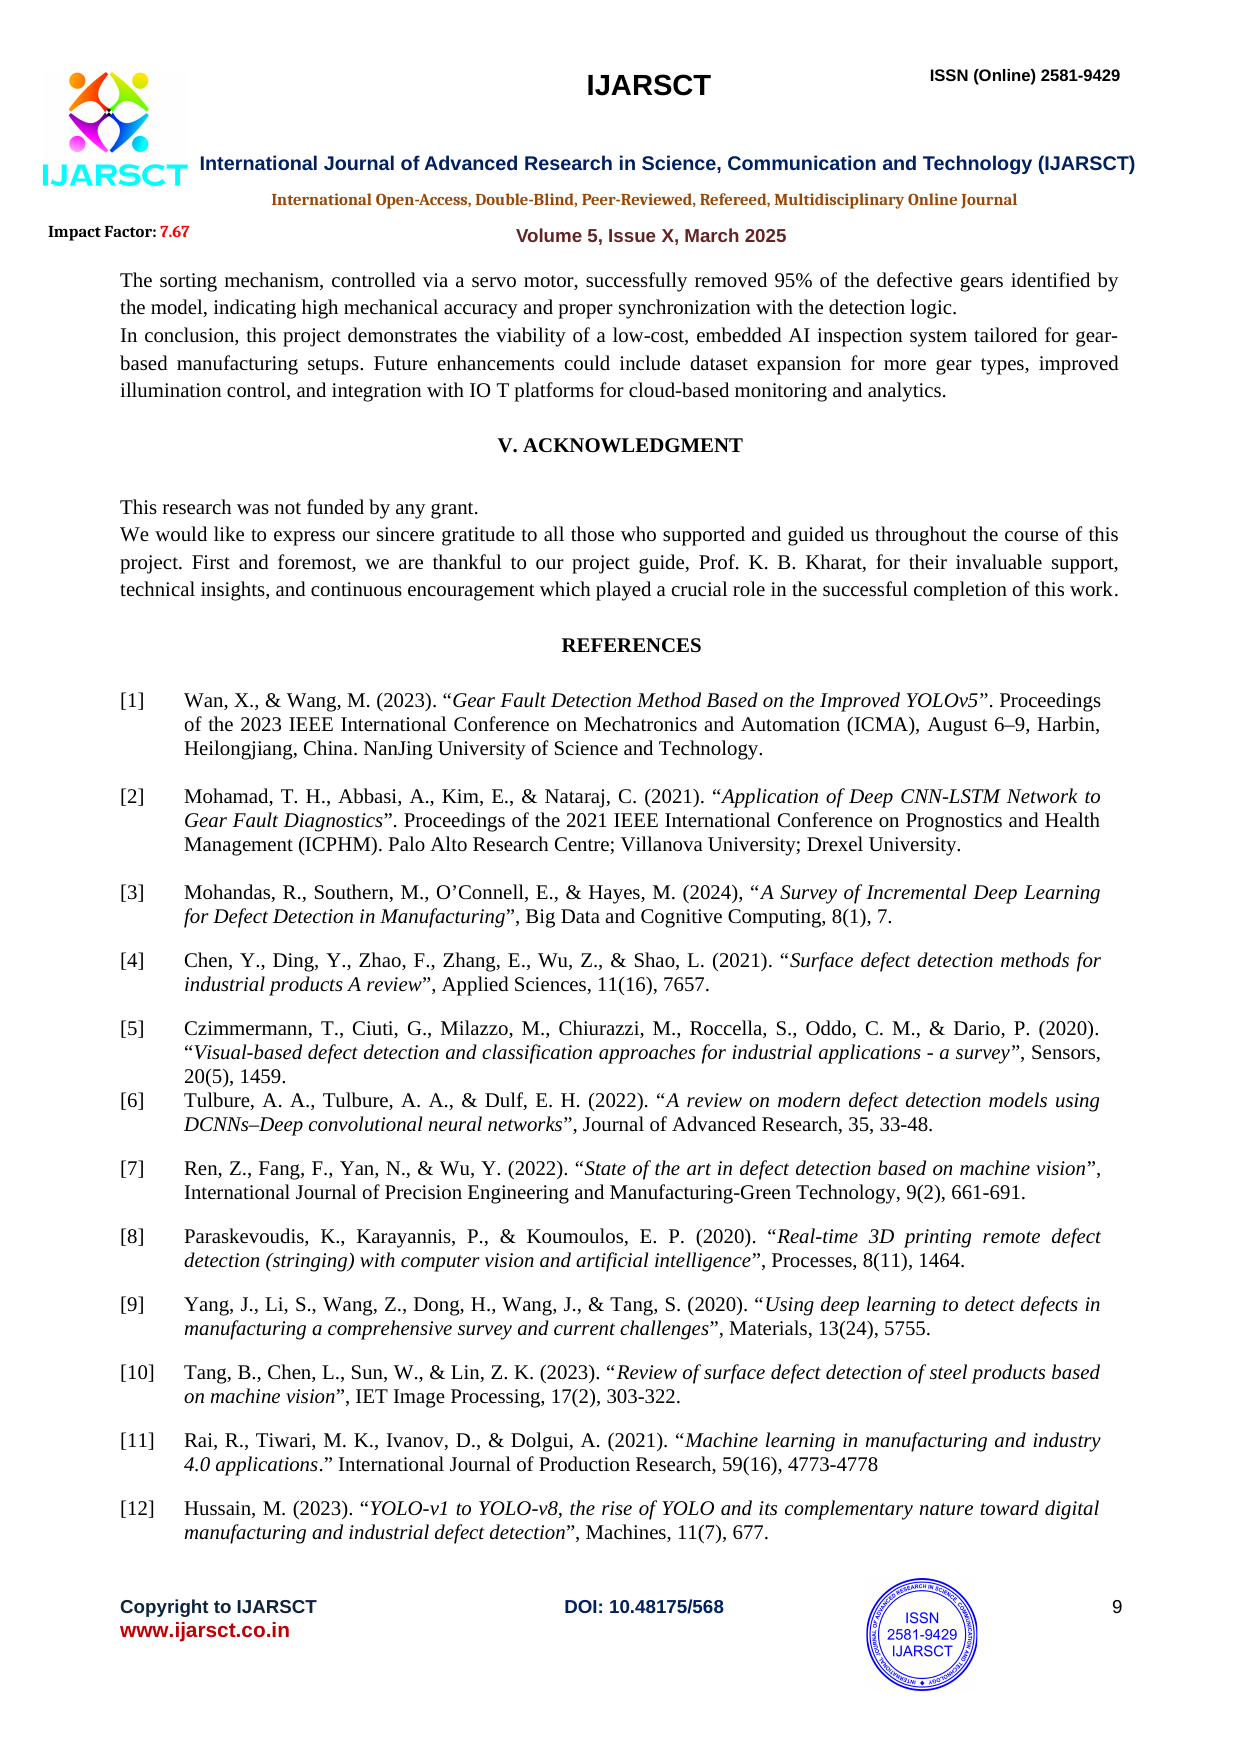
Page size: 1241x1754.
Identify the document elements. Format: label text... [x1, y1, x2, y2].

table_cell Mohandas, R., Southern, M., O’Connell, E., & Hayes, M. (2024), “A Survey of Incremental Deep Learning for Defect Detection in Manufacturing”, Big Data and Cognitive Computing, 8(1), 7. [173, 880, 1112, 948]
table_cell [2] [109, 784, 173, 880]
picture [866, 1578, 978, 1691]
table_cell [3] [109, 880, 173, 948]
table_cell Paraskevoudis, K., Karayannis, P., & Koumoulos, E. P. (2020). “Real-time 3D printing remote defect detection (stringing) with computer vision and artificial intelligence”, Processes, 8(11), 1464. [173, 1224, 1112, 1292]
text The sorting mechanism, controlled via a servo motor, successfully removed 95% of the defective gears identified by the model, indicating high mechanical accuracy and proper synchronization with the detection logic. [120, 268, 1120, 319]
text This research was not funded by any grant. [120, 494, 1120, 519]
table_cell [8] [109, 1224, 173, 1292]
table_cell [4] [109, 948, 173, 1016]
table_cell Tulbure, A. A., Tulbure, A. A., & Dulf, E. H. (2022). “A review on modern defect detection models using DCNNs–Deep convolutional neural networks”, Journal of Advanced Research, 35, 33-48. [173, 1088, 1112, 1156]
picture [42, 72, 188, 186]
table_cell Rai, R., Tiwari, M. K., Ivanov, D., & Dolgui, A. (2021). “Machine learning in manufacturing and industry 4.0 applications.” International Journal of Production Research, 59(16), 4773-4778 [173, 1428, 1112, 1496]
table_cell [5] [109, 1016, 173, 1088]
table_cell [6] [109, 1088, 173, 1156]
table_cell Czimmermann, T., Ciuti, G., Milazzo, M., Chiurazzi, M., Roccella, S., Oddo, C. M., & Dario, P. (2020). “Visual-based defect detection and classification approaches for industrial applications - a survey”, Sensors, 20(5), 1459. [173, 1016, 1112, 1088]
table_cell Mohamad, T. H., Abbasi, A., Kim, E., & Nataraj, C. (2021). “Application of Deep CNN-LSTM Network to Gear Fault Diagnostics”. Proceedings of the 2021 IEEE International Conference on Prognostics and Health Management (ICPHM). Palo Alto Research Centre; Villanova University; Drexel University. [173, 784, 1112, 880]
table_cell Ren, Z., Fang, F., Yan, N., & Wu, Y. (2022). “State of the art in defect detection based on machine vision”, International Journal of Precision Engineering and Manufacturing-Green Technology, 9(2), 661-691. [173, 1156, 1112, 1224]
text We would like to express our sincere gratitude to all those who supported and guided us throughout the course of this project. First and foremost, we are thankful to our project guide, Prof. K. B. Kharat, for their invaluable support, technical insights, and continuous encouragement which played a crucial role in the successful completion of this work. [120, 522, 1120, 601]
table_header Wan, X., & Wang, M. (2023). “Gear Fault Detection Method Based on the Improved YOLOv5”. Proceedings of the 2023 IEEE International Conference on Mechatronics and Automation (ICMA), August 6–9, Harbin, Heilongjiang, China. NanJing University of Science and Technology. [173, 688, 1112, 784]
table_cell [11] [109, 1428, 173, 1496]
table_cell [7] [109, 1156, 173, 1224]
text In conclusion, this project demonstrates the viability of a low-cost, embedded AI inspection system tailored for gear-based manufacturing setups. Future enhancements could include dataset expansion for more gear types, improved illumination control, and integration with IO T platforms for cloud-based monitoring and analytics. [120, 323, 1120, 402]
table_cell Yang, J., Li, S., Wang, Z., Dong, H., Wang, J., & Tang, S. (2020). “Using deep learning to detect defects in manufacturing a comprehensive survey and current challenges”, Materials, 13(24), 5755. [173, 1292, 1112, 1360]
subtitle V. ACKNOWLEDGMENT [120, 433, 1120, 457]
table_cell Chen, Y., Ding, Y., Zhao, F., Zhang, E., Wu, Z., & Shao, L. (2021). “Surface defect detection methods for industrial products A review”, Applied Sciences, 11(16), 7657. [173, 948, 1112, 1016]
table_cell Tang, B., Chen, L., Sun, W., & Lin, Z. K. (2023). “Review of surface defect detection of steel products based on machine vision”, IET Image Processing, 17(2), 303-322. [173, 1360, 1112, 1428]
table_header [1] [109, 688, 173, 784]
text REFERENCES [120, 633, 1120, 657]
table_cell [10] [109, 1360, 173, 1428]
table_cell [12] [109, 1496, 173, 1564]
table_cell Hussain, M. (2023). “YOLO-v1 to YOLO-v8, the rise of YOLO and its complementary nature toward digital manufacturing and industrial defect detection”, Machines, 11(7), 677. [173, 1496, 1112, 1564]
table_cell [9] [109, 1292, 173, 1360]
